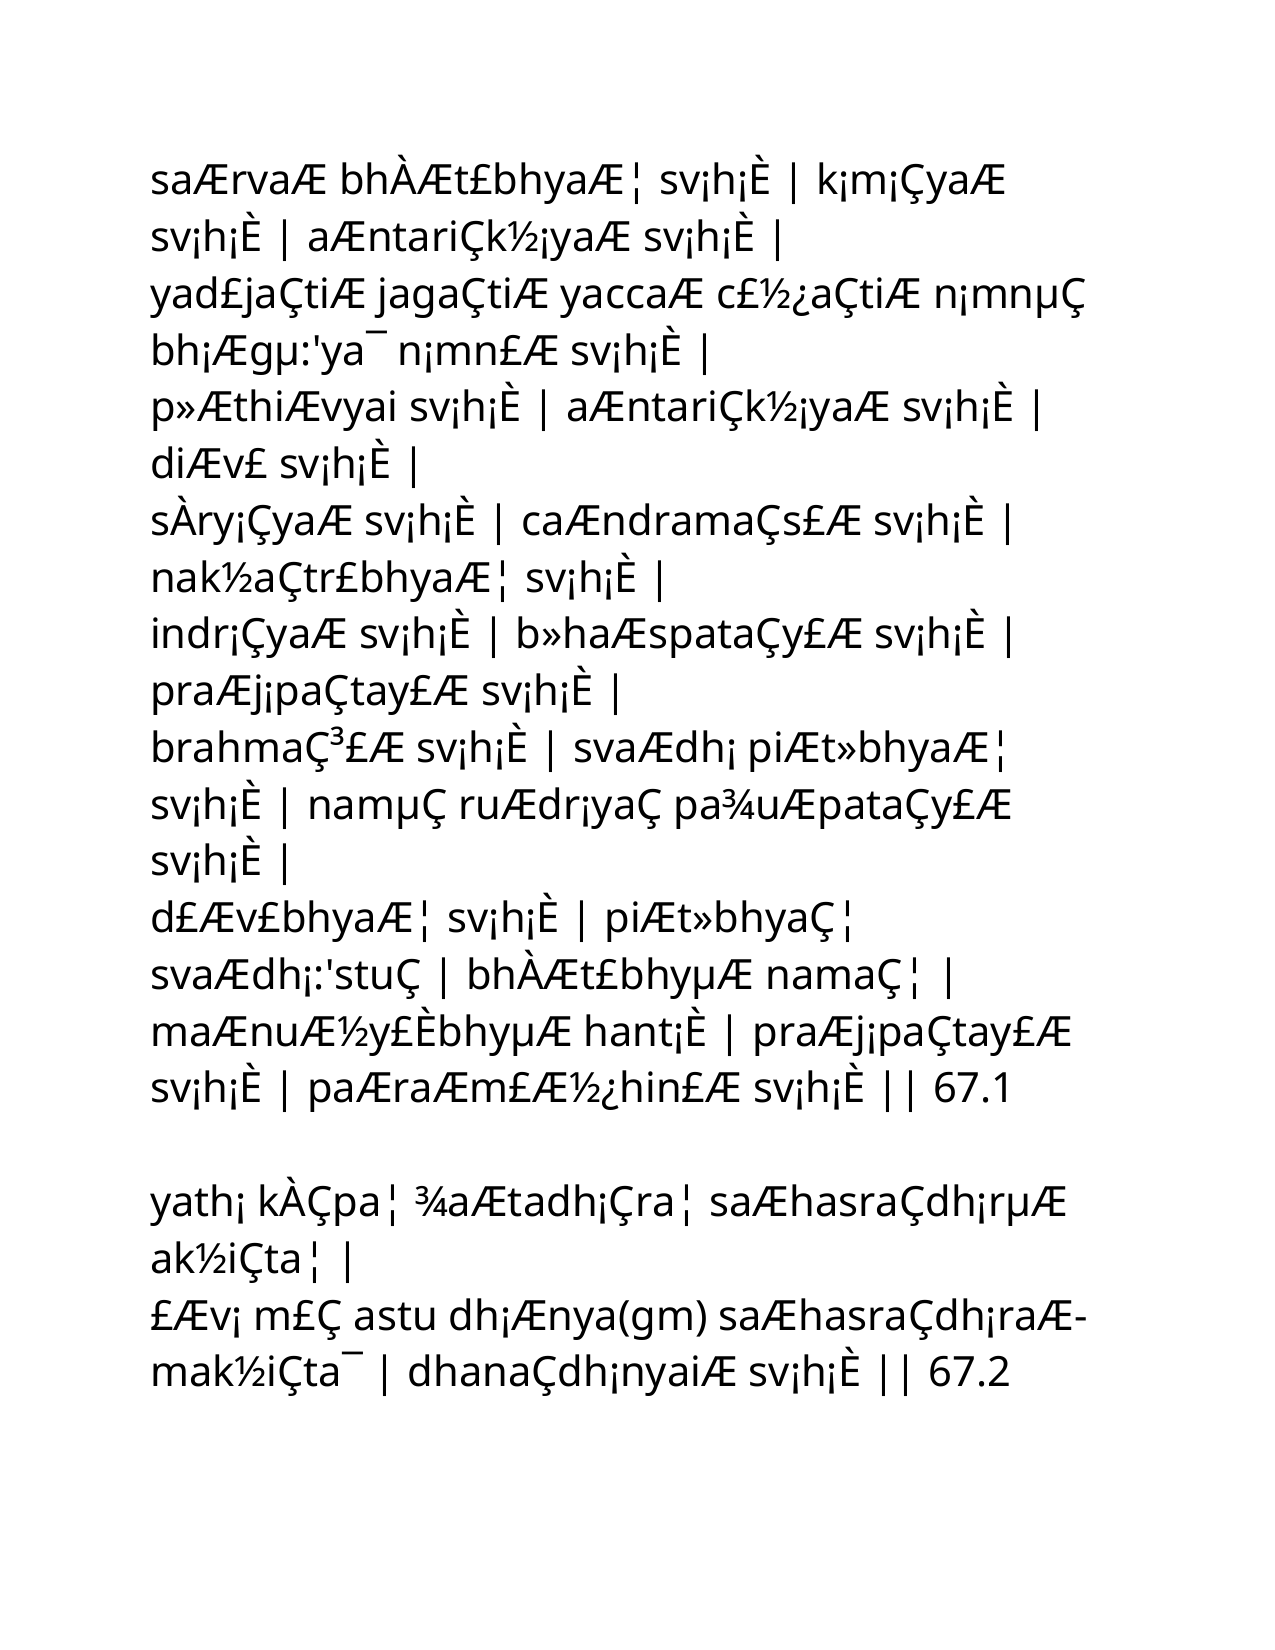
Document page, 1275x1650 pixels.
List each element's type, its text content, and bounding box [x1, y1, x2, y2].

text indr¡ÇyaÆ sv¡h¡È | b»haÆspataÇy£Æ sv¡h¡È | praÆj¡paÇtay£Æ sv¡h¡È | [150, 604, 1125, 718]
text sÀry¡ÇyaÆ sv¡h¡È | caÆndramaÇs£Æ sv¡h¡È | nak½aÇtr£bhyaÆ¦ sv¡h¡È | [150, 491, 1125, 604]
text saÆrvaÆ bhÀÆt£bhyaÆ¦ sv¡h¡È | k¡m¡ÇyaÆ sv¡h¡È | aÆntariÇk½¡yaÆ sv¡h¡È | [150, 150, 1125, 263]
text d£Æv£bhyaÆ¦ sv¡h¡È | piÆt»bhyaÇ¦ svaÆdh¡:'stuÇ | bhÀÆt£bhyµÆ namaÇ¦ | [150, 888, 1125, 1002]
text yad£jaÇtiÆ jagaÇtiÆ yaccaÆ c£½¿aÇtiÆ n¡mnµÇ bh¡Ægµ:'ya¯ n¡mn£Æ sv¡h¡È | [150, 263, 1125, 377]
text brahmaÇ³£Æ sv¡h¡È | svaÆdh¡ piÆt»bhyaÆ¦ sv¡h¡È | namµÇ ruÆdr¡yaÇ pa¾uÆpataÇy£Æ sv¡h¡È | [150, 718, 1125, 888]
text maÆnuÆ½y£ÈbhyµÆ hant¡È | praÆj¡paÇtay£Æ sv¡h¡È | paÆraÆm£Æ½¿hin£Æ sv¡h¡È || 67.1 [150, 1002, 1125, 1115]
text p»ÆthiÆvyai sv¡h¡È | aÆntariÇk½¡yaÆ sv¡h¡È | diÆv£ sv¡h¡È | [150, 377, 1125, 491]
text £Æv¡ m£Ç astu dh¡Ænya(gm) saÆhasraÇdh¡raÆ-mak½iÇta¯ | dhanaÇdh¡nyaiÆ sv¡h¡È || 67.2 [150, 1285, 1125, 1399]
text yath¡ kÀÇpa¦ ¾aÆtadh¡Çra¦ saÆhasraÇdh¡rµÆ ak½iÇta¦ | [150, 1172, 1125, 1285]
